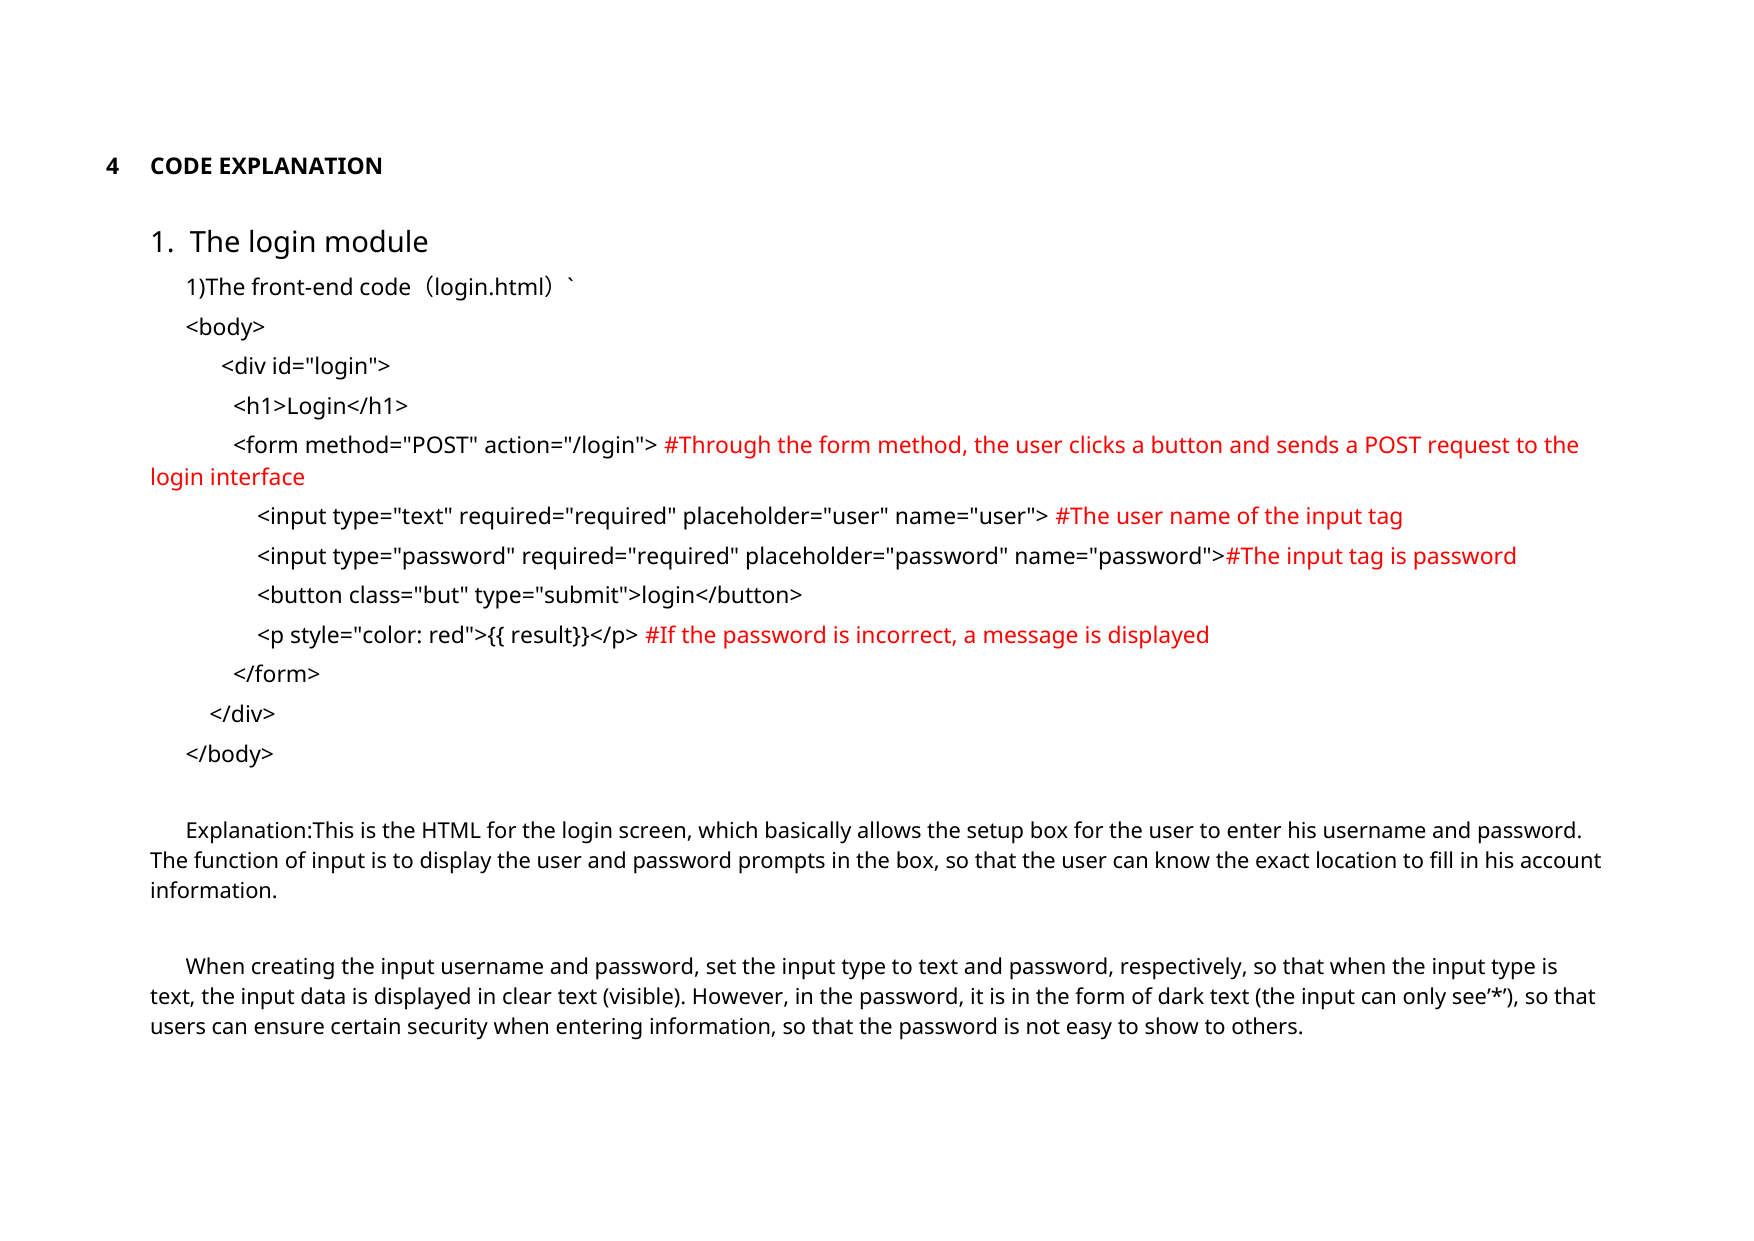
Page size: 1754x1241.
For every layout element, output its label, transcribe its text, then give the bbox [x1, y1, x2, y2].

list The login module [150, 221, 1604, 261]
list <input type="text" required="required" placeholder="user" name="user"> #The user name of the input tag [150, 500, 1604, 531]
list </form> [150, 658, 1604, 690]
list <body> [150, 311, 1604, 342]
list CODE EXPLANATION [106, 150, 1604, 181]
list 1)The front-end code（login.html）` [150, 269, 1604, 302]
list When creating the input username and password, set the input type to text and password, respectively, so that when the input type is text, the input data is displayed in clear text (visible). However, in the password, it is in the form of dark text (the input can only see’*’), so that users can ensure certain security when entering information, so that the password is not easy to show to others. [150, 951, 1604, 1041]
list <div id="login"> [150, 350, 1604, 381]
list <form method="POST" action="/login"> #Through the form method, the user clicks a button and sends a POST request to the login interface [150, 429, 1604, 492]
list <h1>Login</h1> [150, 390, 1604, 421]
list <button class="but" type="submit">login</button> [150, 579, 1604, 611]
list <input type="password" required="required" placeholder="password" name="password">#The input tag is password [150, 540, 1604, 571]
list Explanation:This is the HTML for the login screen, which basically allows the setup box for the user to enter his username and password. The function of input is to display the user and password prompts in the box, so that the user can know the exact location to fill in his account information. [150, 815, 1604, 905]
list </div> [150, 698, 1604, 729]
list <p style="color: red">{{ result}}</p> #If the password is incorrect, a message is displayed [150, 619, 1604, 650]
list </body> [150, 738, 1604, 769]
